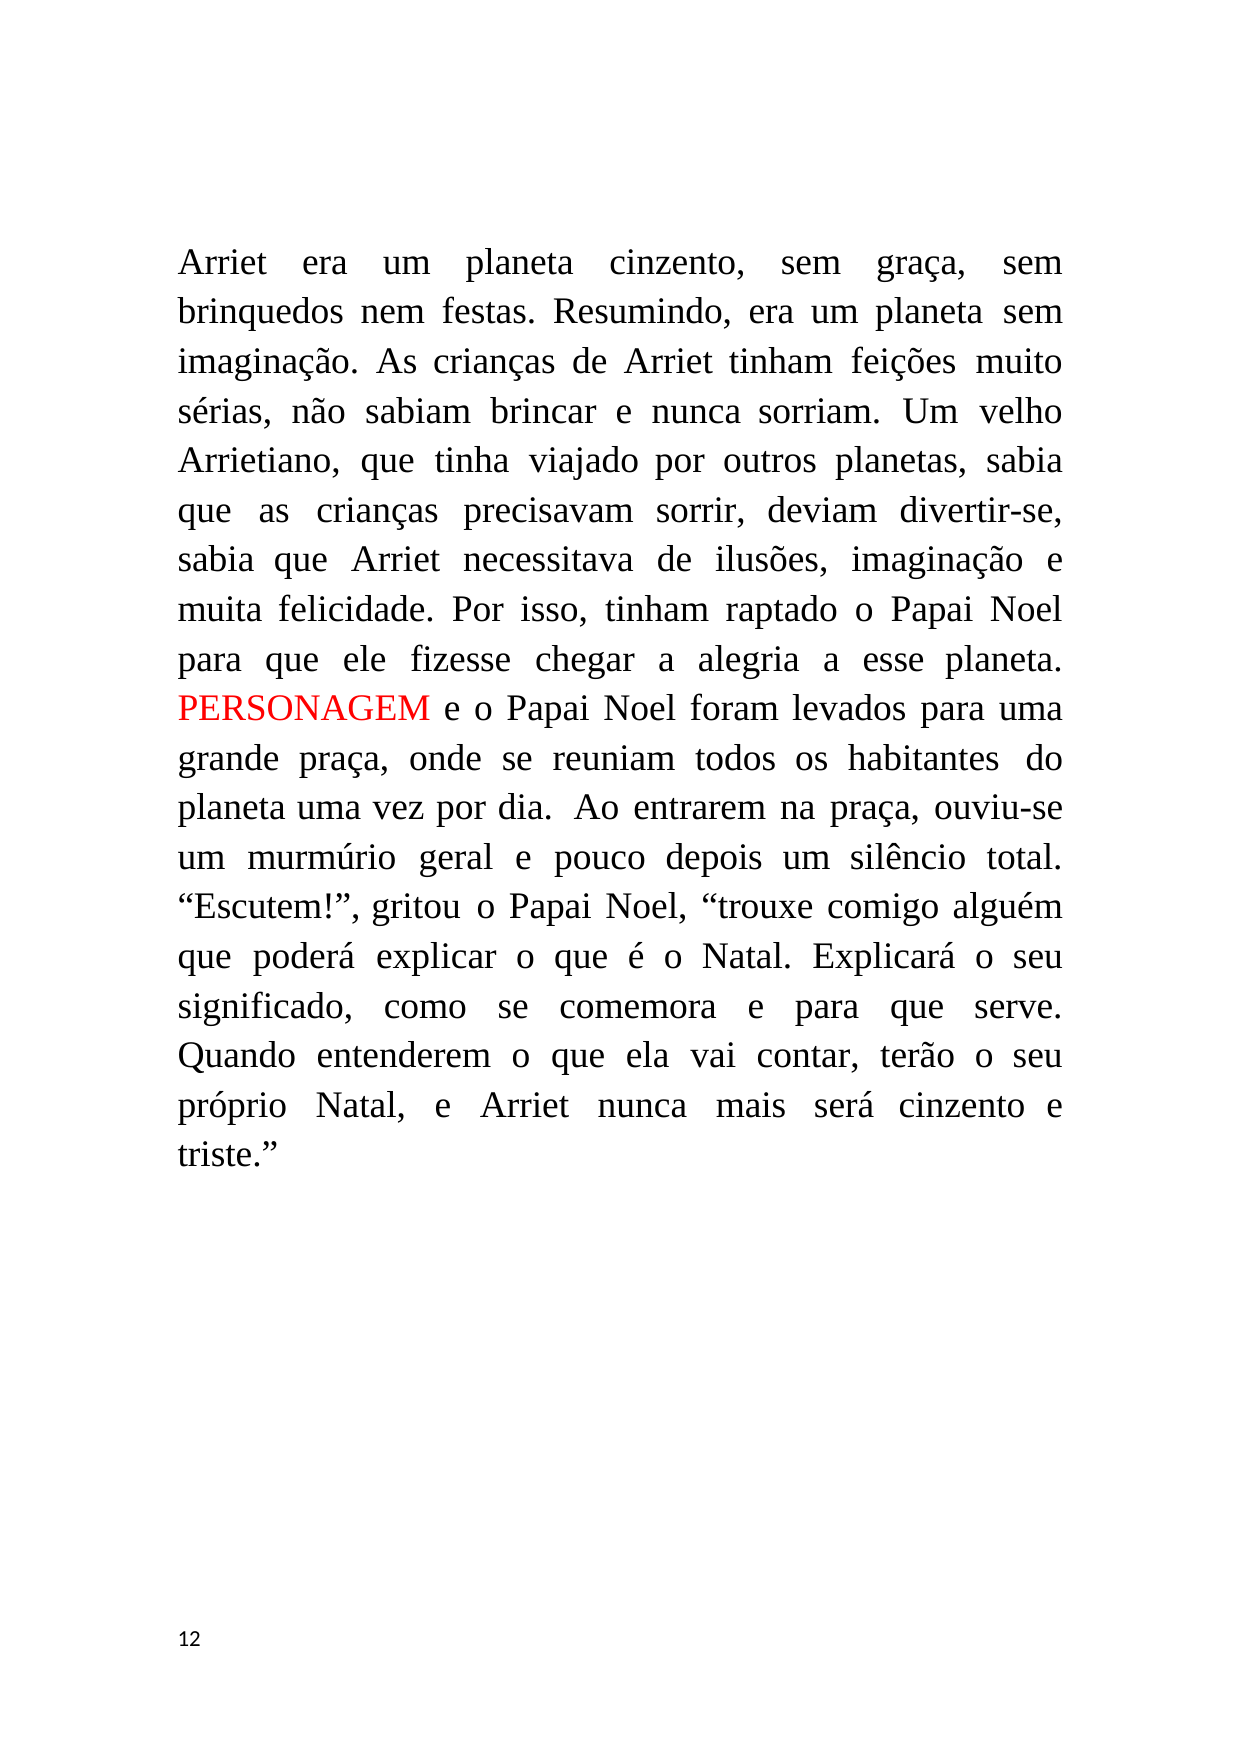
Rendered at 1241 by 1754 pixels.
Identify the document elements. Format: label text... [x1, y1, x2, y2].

text Arriet era um planeta cinzento, sem graça, sem brinquedos nem festas. Resumindo, era um planeta sem imaginação. As crianças de Arriet tinham feições muito sérias, não sabiam brincar e nunca sorriam. Um velho Arrietiano, que tinha viajado por outros planetas, sabia que as crianças precisavam sorrir, deviam divertir-se, sabia que Arriet necessitava de ilusões, imaginação e muita felicidade. Por isso, tinham raptado o Papai Noel para que ele fizesse chegar a alegria a esse planeta. PERSONAGEM e o Papai Noel foram levados para uma grande praça, onde se reuniam todos os habitantes do planeta uma vez por dia. Ao entrarem na praça, ouviu-se um murmúrio geral e pouco depois um silêncio total. “Escutem!”, gritou o Papai Noel, “trouxe comigo alguém que poderá explicar o que é o Natal. Explicará o seu significado, como se comemora e para que serve. Quando entenderem o que ela vai contar, terão o seu próprio Natal, e Arriet nunca mais será cinzento e triste.” [177, 239, 1063, 1175]
